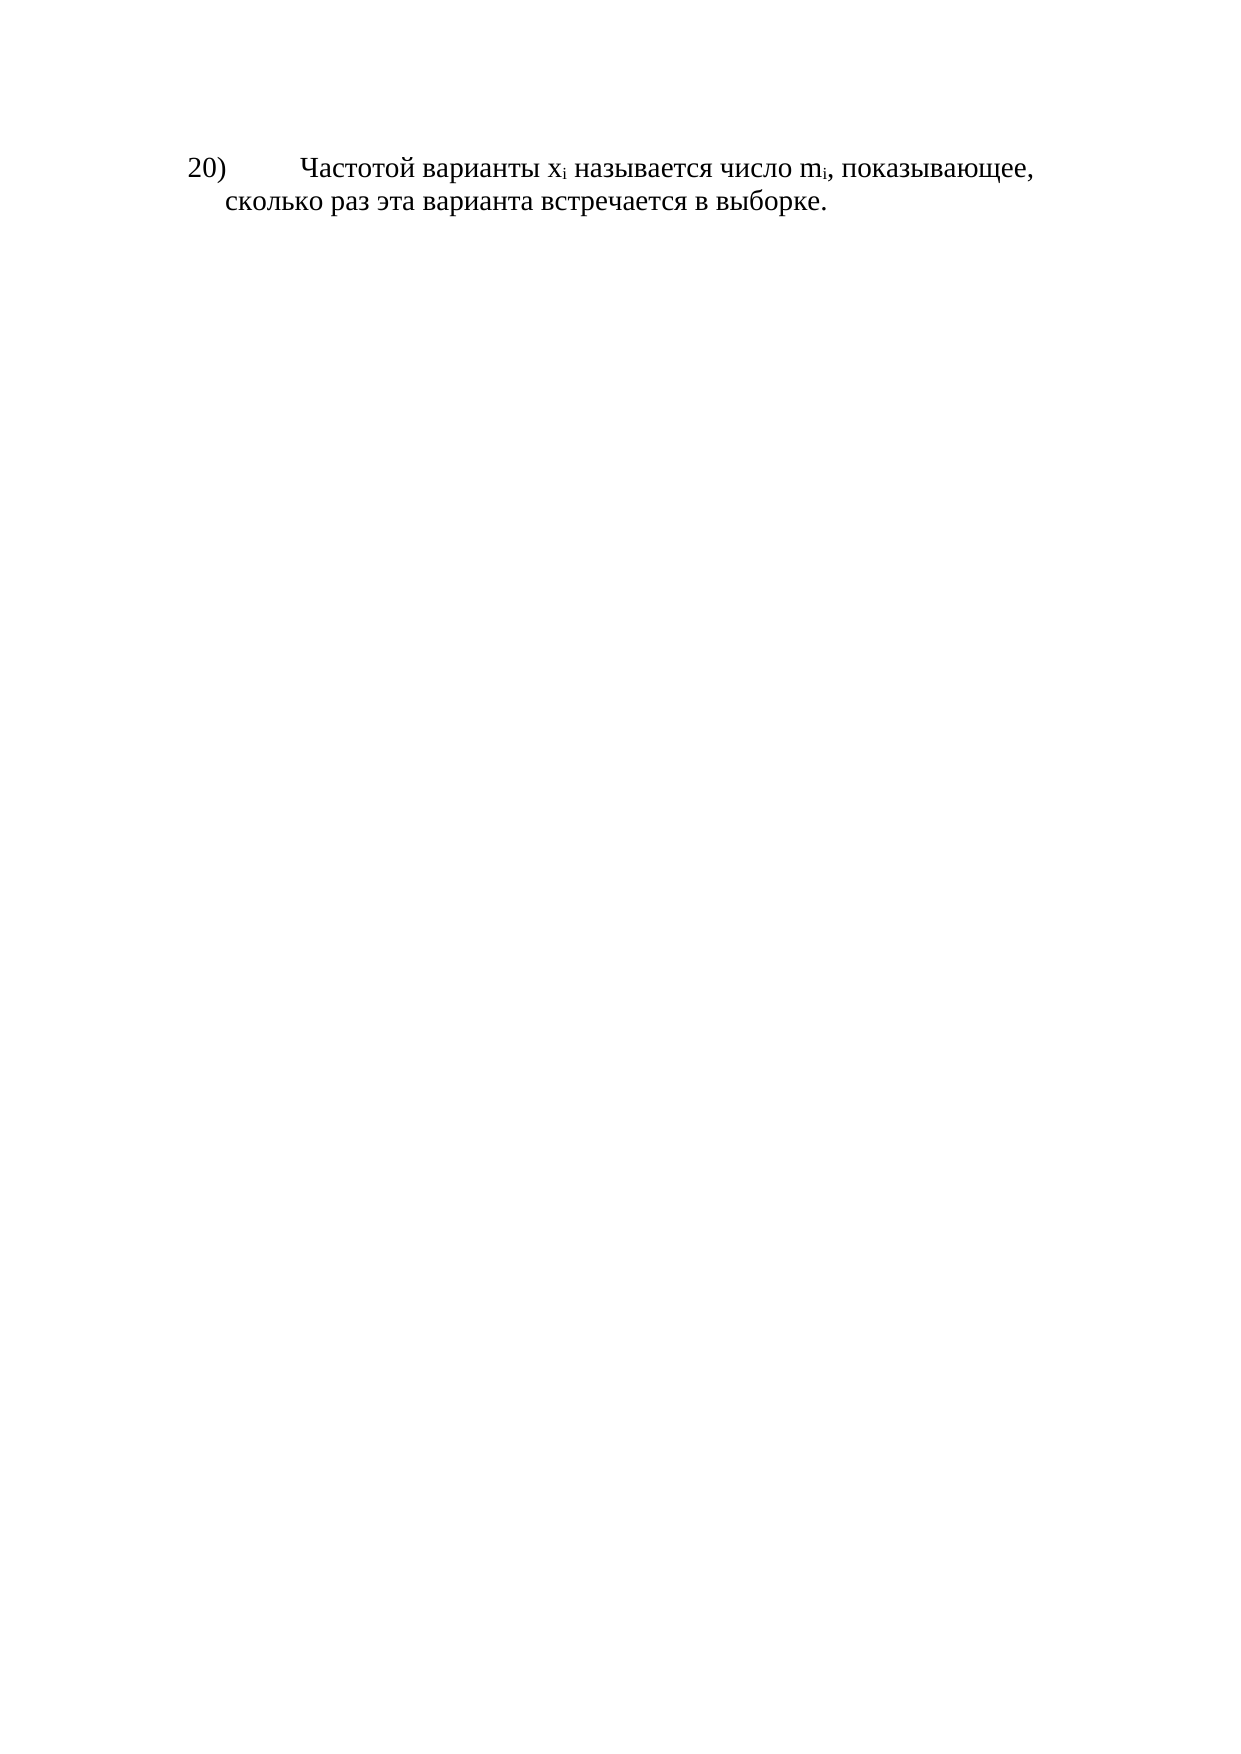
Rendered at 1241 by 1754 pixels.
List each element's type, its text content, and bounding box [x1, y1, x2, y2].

list Частотой варианты xi называется число mi, показывающее, сколько раз эта варианта встречается в выборке. [187, 150, 1090, 217]
